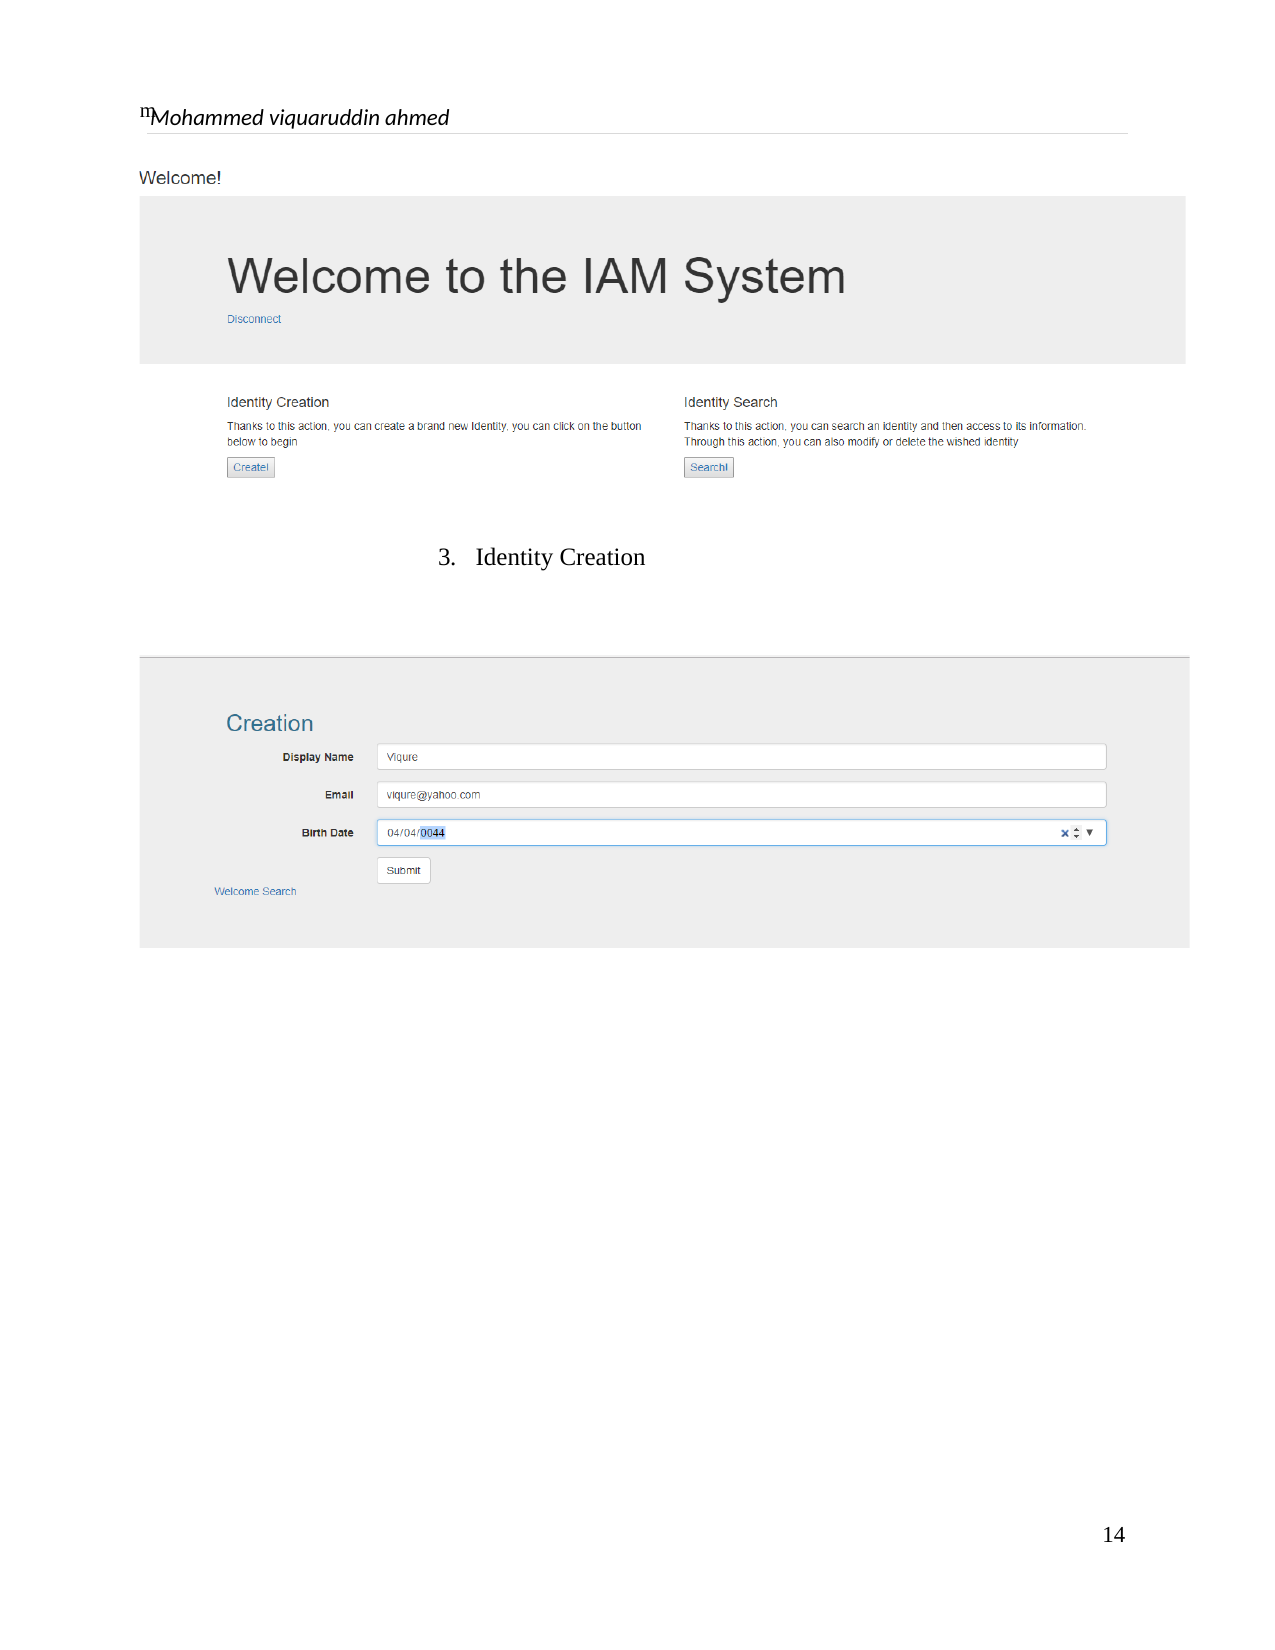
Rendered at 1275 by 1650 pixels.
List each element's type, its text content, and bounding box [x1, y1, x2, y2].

list Identity Creation [438, 542, 1189, 571]
picture [139, 655, 1190, 1069]
picture [139, 152, 1186, 542]
